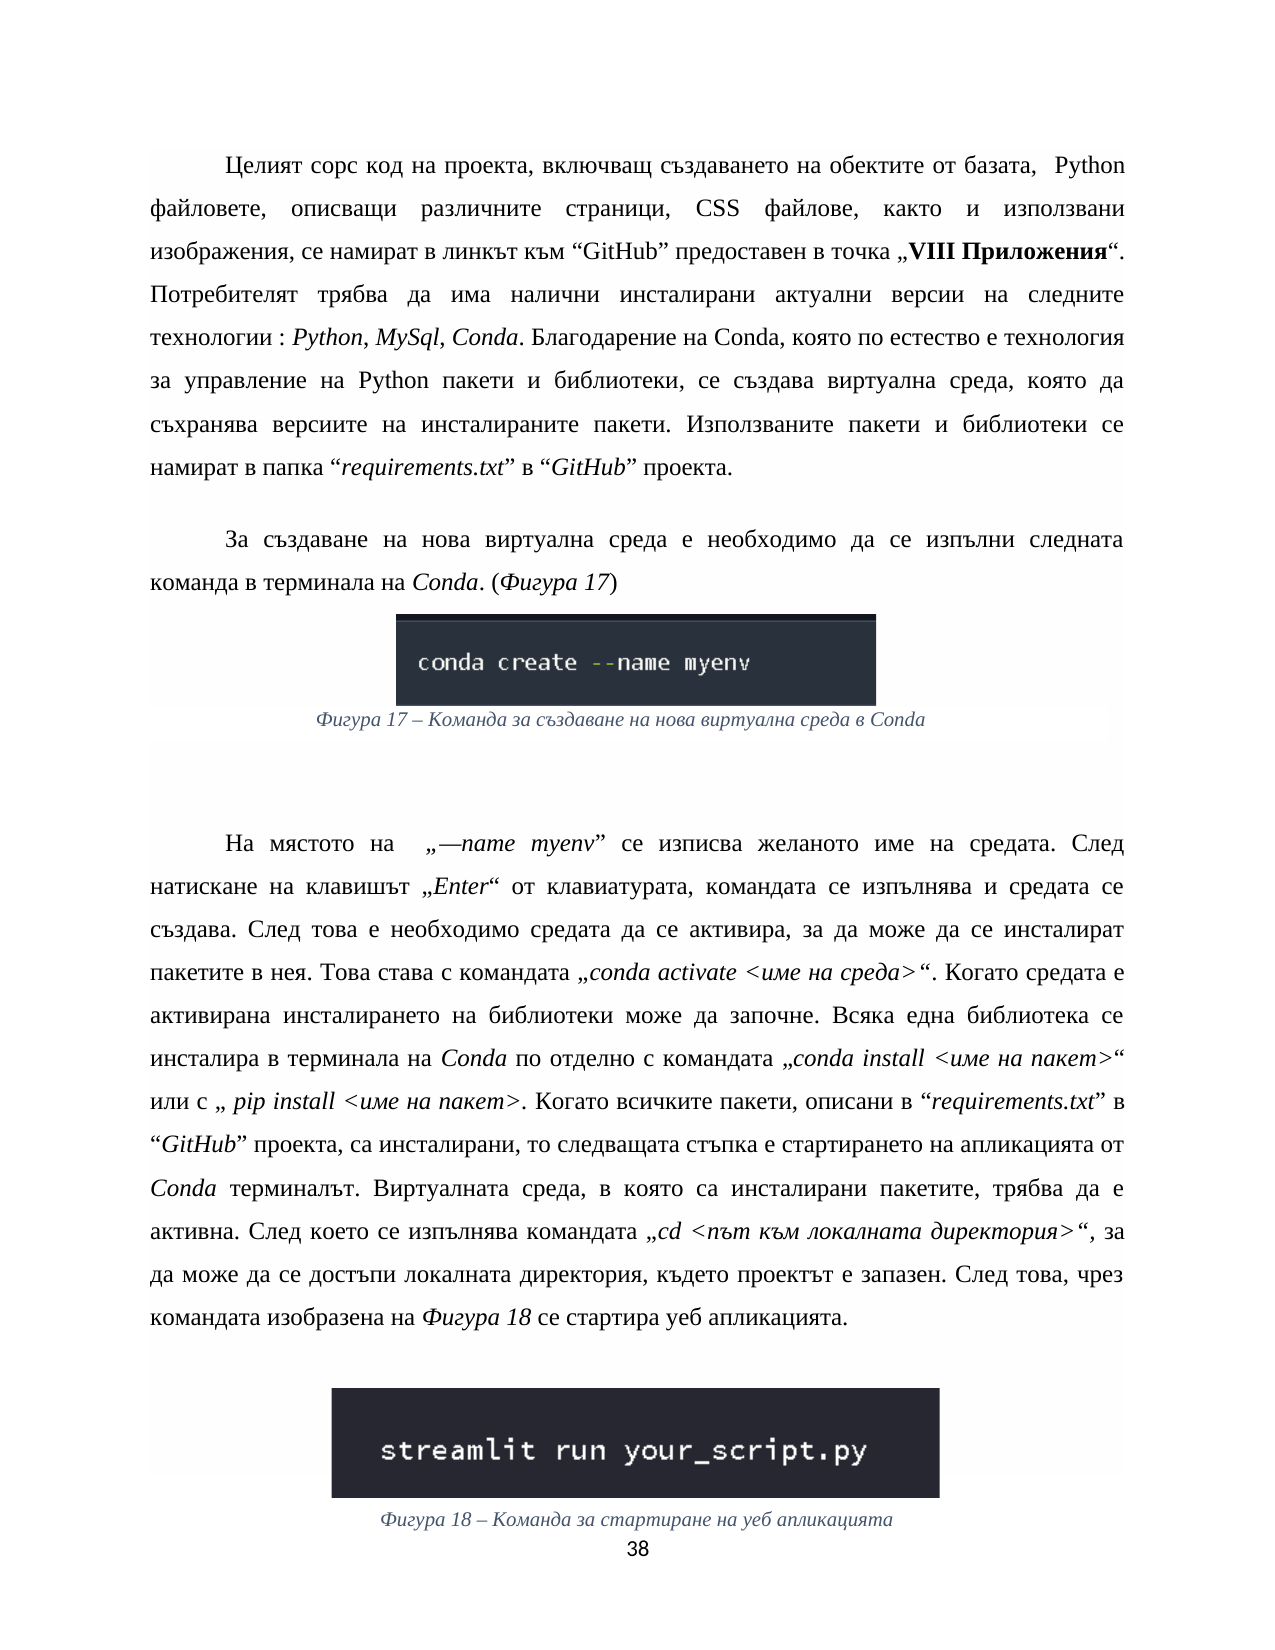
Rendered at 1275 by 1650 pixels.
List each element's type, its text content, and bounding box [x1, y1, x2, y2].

picture [394, 614, 876, 705]
text Целият сорс код на проекта, включващ създаването на обектите от базата, Python файловете, описващи различните страници, CSS файлoве, както и използвани изображения, се намират в линкът към “GitHub” предоставен в точка „VIII Приложения“. Потребителят трябва да има налични инсталирани актуални версии на следните технологии : Python, MySql, Conda. Благодарение на Conda, която по естество е технология за управление на Python пакети и библиотеки, се създава виртуална среда, която да съхранява версиите на инсталираните пакети. Използваните пакети и библиотеки се намират в папка “requirements.txt” в “GitHub” проекта. [150, 150, 1125, 481]
text На мястото на „—name myenv” се изписва желаното име на средата. След натискане на клавишът „Enter“ от клавиатурата, командата се изпълнява и средата се създава. След това е необходимо средата да се активира, за да може да се инсталират пакетите в нея. Това става с командата „conda activate <име на среда>“. Когато средата е активирана инсталирането на библиотеки може да започне. Всяка една библиотека се инсталира в терминала на Conda по отделно с командата „conda install <име на пакет>“ или с „ pip install <име на пакет>. Когато всичките пакети, описани в “requirements.txt” в “GitHub” проекта, са инсталирани, то следващата стъпка е стартирането на апликацията от Conda терминалът. Виртуалната среда, в която са инсталирани пакетите, трябва да е активна. След което се изпълнява командата „cd <път към локалната директория>“, за да може да се достъпи локалната директория, където проектът е запазен. След това, чрез командата изобразена на Фигура 18 се стартира уеб апликацията. [150, 828, 1125, 1331]
picture [330, 1388, 939, 1498]
text За създаване на нова виртуална среда е необходимо да се изпълни следната команда в терминала на Conda. (Фигура 17) [150, 524, 1125, 596]
